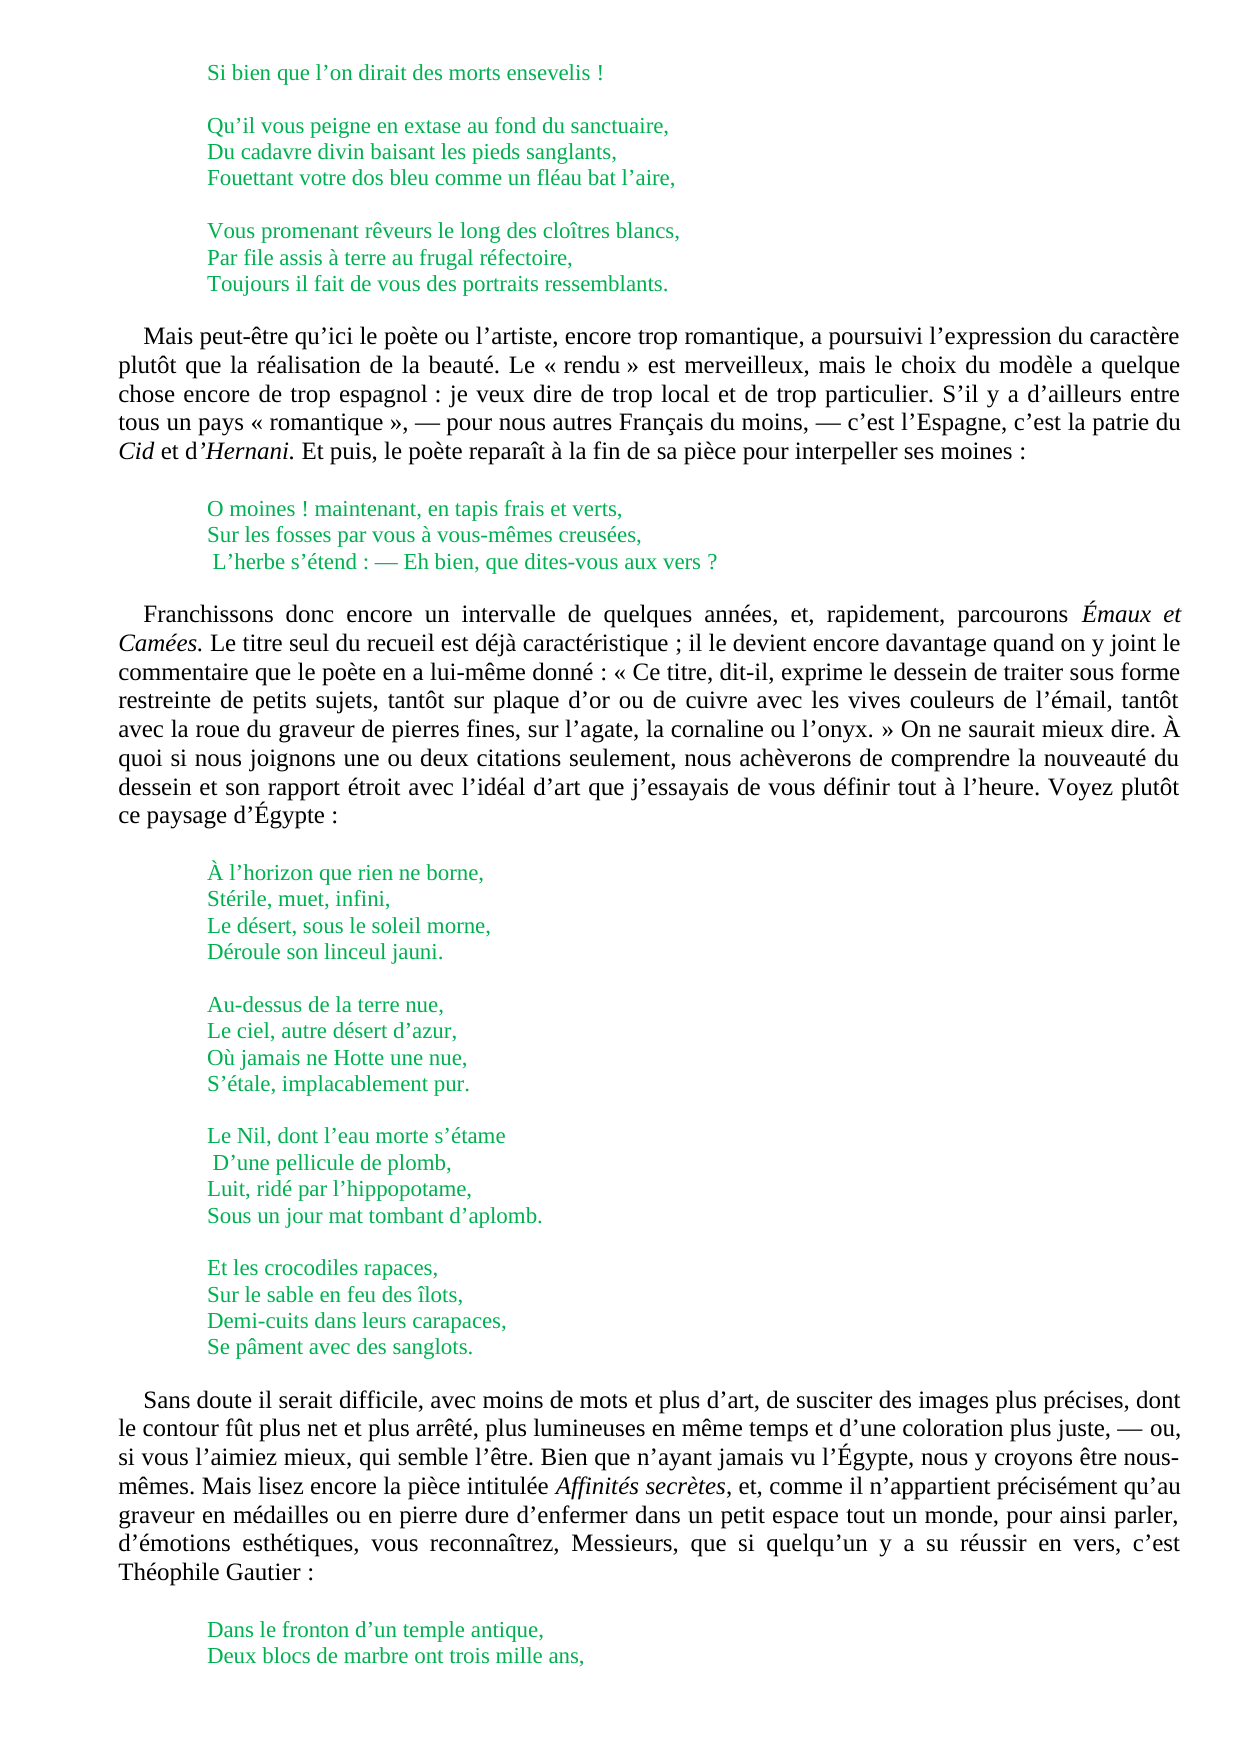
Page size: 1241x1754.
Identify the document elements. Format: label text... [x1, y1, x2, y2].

text Sur le sable en feu des îlots, [207, 1281, 1181, 1307]
text Sur les fosses par vous à vous-mêmes creusées, [207, 521, 1181, 548]
text Déroule son linceul jauni. [207, 938, 1181, 964]
text S’étale, implacablement pur. [207, 1070, 1181, 1096]
text Deux blocs de marbre ont trois mille ans, [207, 1642, 1181, 1669]
text Vous promenant rêveurs le long des cloîtres blancs, [207, 217, 1181, 243]
text Qu’il vous peigne en extase au fond du sanctuaire, [207, 112, 1181, 138]
text Mais peut-être qu’ici le poète ou l’artiste, encore trop romantique, a poursuivi l’expression du caractère plutôt que la réalisation de la beauté. Le « rendu » est merveilleux, mais le choix du modèle a quelque chose encore de trop espagnol : je veux dire de trop local et de trop particulier. S’il y a d’ailleurs entre tous un pays « romantique », — pour nous autres Français du moins, — c’est l’Espagne, c’est la patrie du Cid et d’Hernani. Et puis, le poète reparaît à la fin de sa pièce pour interpeller ses moines : [118, 321, 1181, 465]
text Du cadavre divin baisant les pieds sanglants, [207, 138, 1181, 164]
text Toujours il fait de vous des portraits ressemblants. [207, 270, 1181, 296]
text Sans doute il serait difficile, avec moins de mots et plus d’art, de susciter des images plus précises, dont le contour fût plus net et plus arrêté, plus lumineuses en même temps et d’une coloration plus juste, — ou, si vous l’aimiez mieux, qui semble l’être. Bien que n’ayant jamais vu l’Égypte, nous y croyons être nous-mêmes. Mais lisez encore la pièce intitulée Affinités secrètes, et, comme il n’appartient précisément qu’au graveur en médailles ou en pierre dure d’enfermer dans un petit espace tout un monde, pour ainsi parler, d’émotions esthétiques, vous reconnaîtrez, Messieurs, que si quelqu’un y a su réussir en vers, c’est Théophile Gautier : [118, 1385, 1181, 1586]
text Par file assis à terre au frugal réfectoire, [207, 243, 1181, 270]
text Le désert, sous le soleil morne, [207, 912, 1181, 938]
text O moines ! maintenant, en tapis frais et verts, [207, 495, 1181, 521]
text Le Nil, dont l’eau morte s’étame [207, 1123, 1181, 1149]
text Au-dessus de la terre nue, [207, 991, 1181, 1017]
text D’une pellicule de plomb, [207, 1149, 1181, 1175]
text Fouettant votre dos bleu comme un fléau bat l’aire, [207, 164, 1181, 191]
text Dans le fronton d’un temple antique, [207, 1616, 1181, 1642]
text Si bien que l’on dirait des morts ensevelis ! [207, 59, 1181, 85]
text Le ciel, autre désert d’azur, [207, 1017, 1181, 1043]
text Franchissons donc encore un intervalle de quelques années, et, rapidement, parcourons Émaux et Camées. Le titre seul du recueil est déjà caractéristique ; il le devient encore davantage quand on y joint le commentaire que le poète en a lui-même donné : « Ce titre, dit-il, exprime le dessein de traiter sous forme restreinte de petits sujets, tantôt sur plaque d’or ou de cuivre avec les vives couleurs de l’émail, tantôt avec la roue du graveur de pierres fines, sur l’agate, la cornaline ou l’onyx. » On ne saurait mieux dire. À quoi si nous joignons une ou deux citations seulement, nous achèverons de comprendre la nouveauté du dessein et son rapport étroit avec l’idéal d’art que j’essayais de vous définir tout à l’heure. Voyez plutôt ce paysage d’Égypte : [118, 599, 1181, 829]
text Sous un jour mat tombant d’aplomb. [207, 1202, 1181, 1228]
text Luit, ridé par l’hippopotame, [207, 1175, 1181, 1202]
text L’herbe s’étend : — Eh bien, que dites-vous aux vers ? [207, 548, 1181, 574]
text Demi-cuits dans leurs carapaces, [207, 1307, 1181, 1333]
text Et les crocodiles rapaces, [207, 1254, 1181, 1281]
text À l’horizon que rien ne borne, [207, 859, 1181, 885]
text Où jamais ne Hotte une nue, [207, 1043, 1181, 1070]
text Stérile, muet, infini, [207, 885, 1181, 912]
text Se pâment avec des sanglots. [207, 1333, 1181, 1360]
